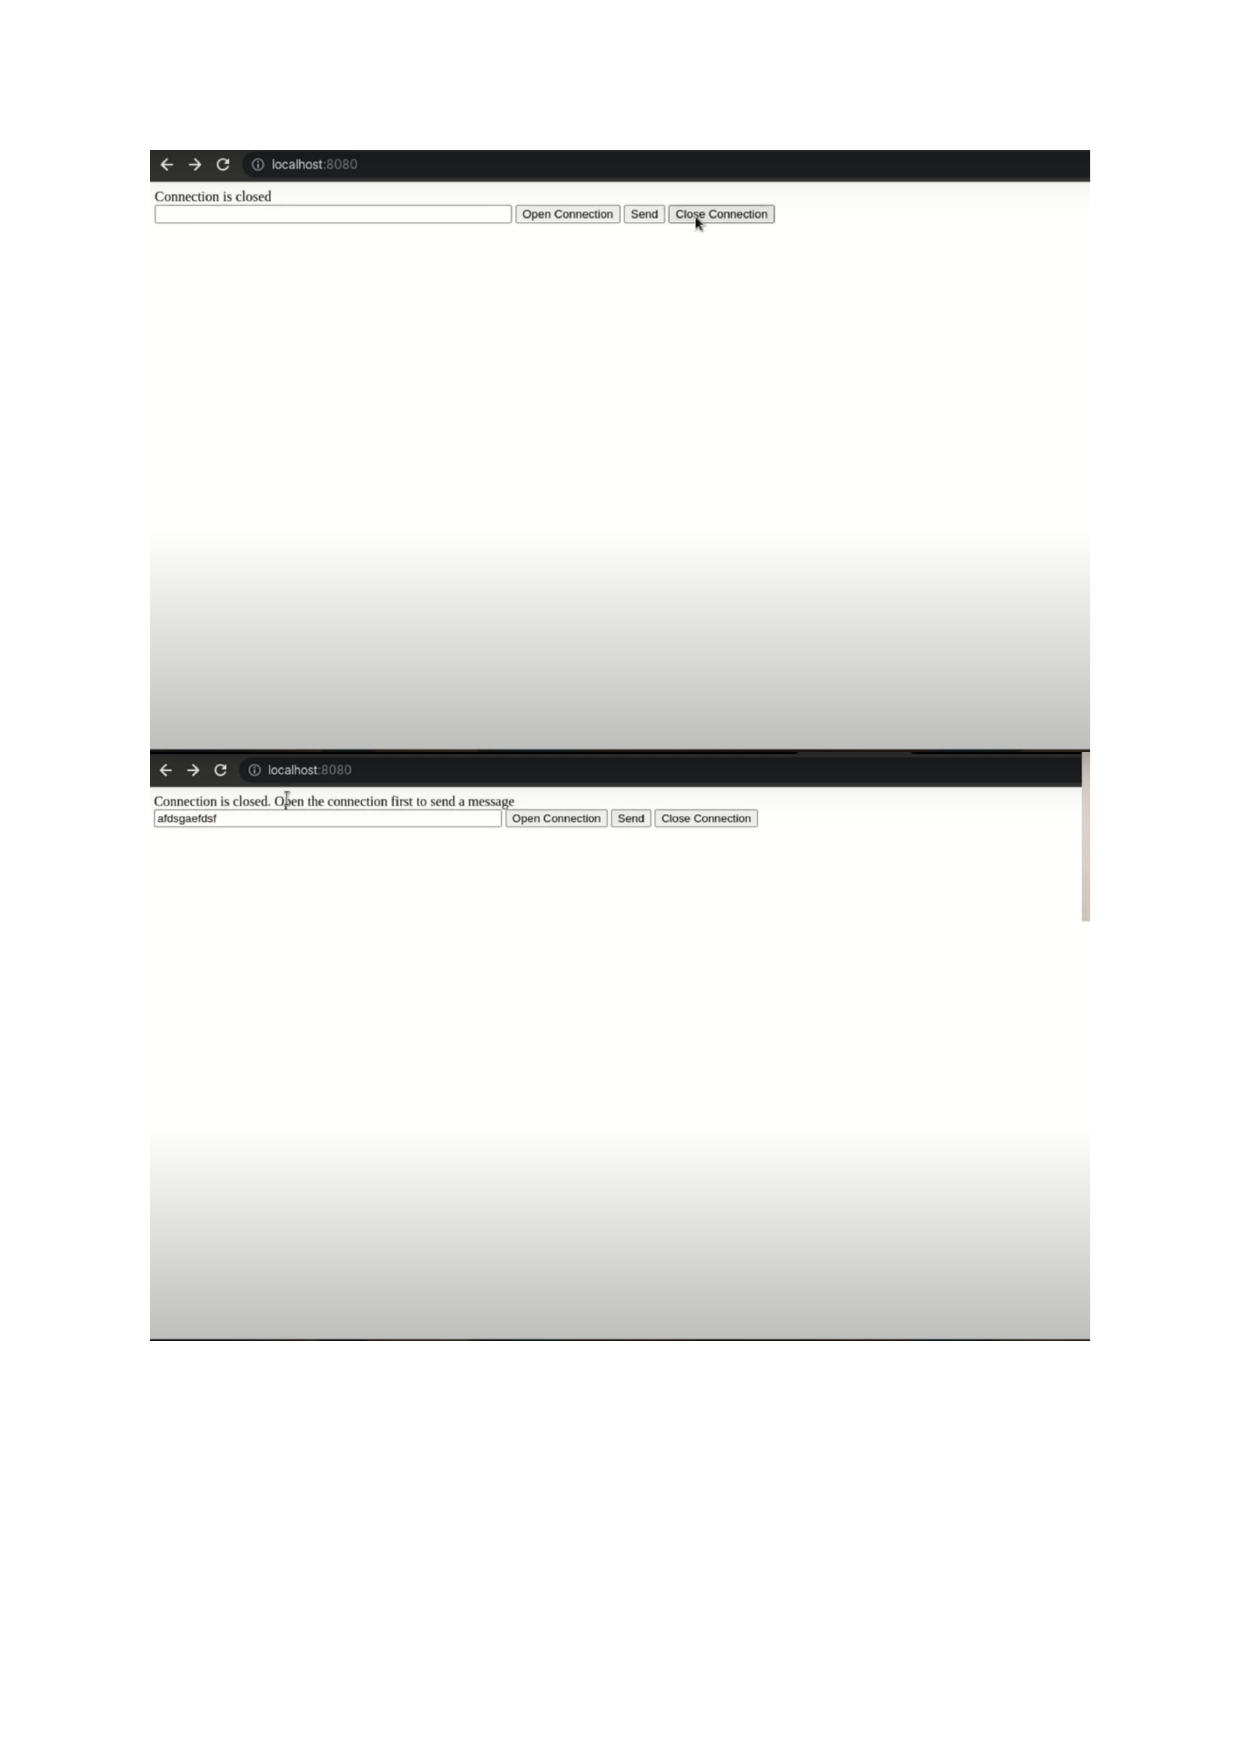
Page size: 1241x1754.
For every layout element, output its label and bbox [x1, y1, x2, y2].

picture [150, 150, 1091, 1341]
